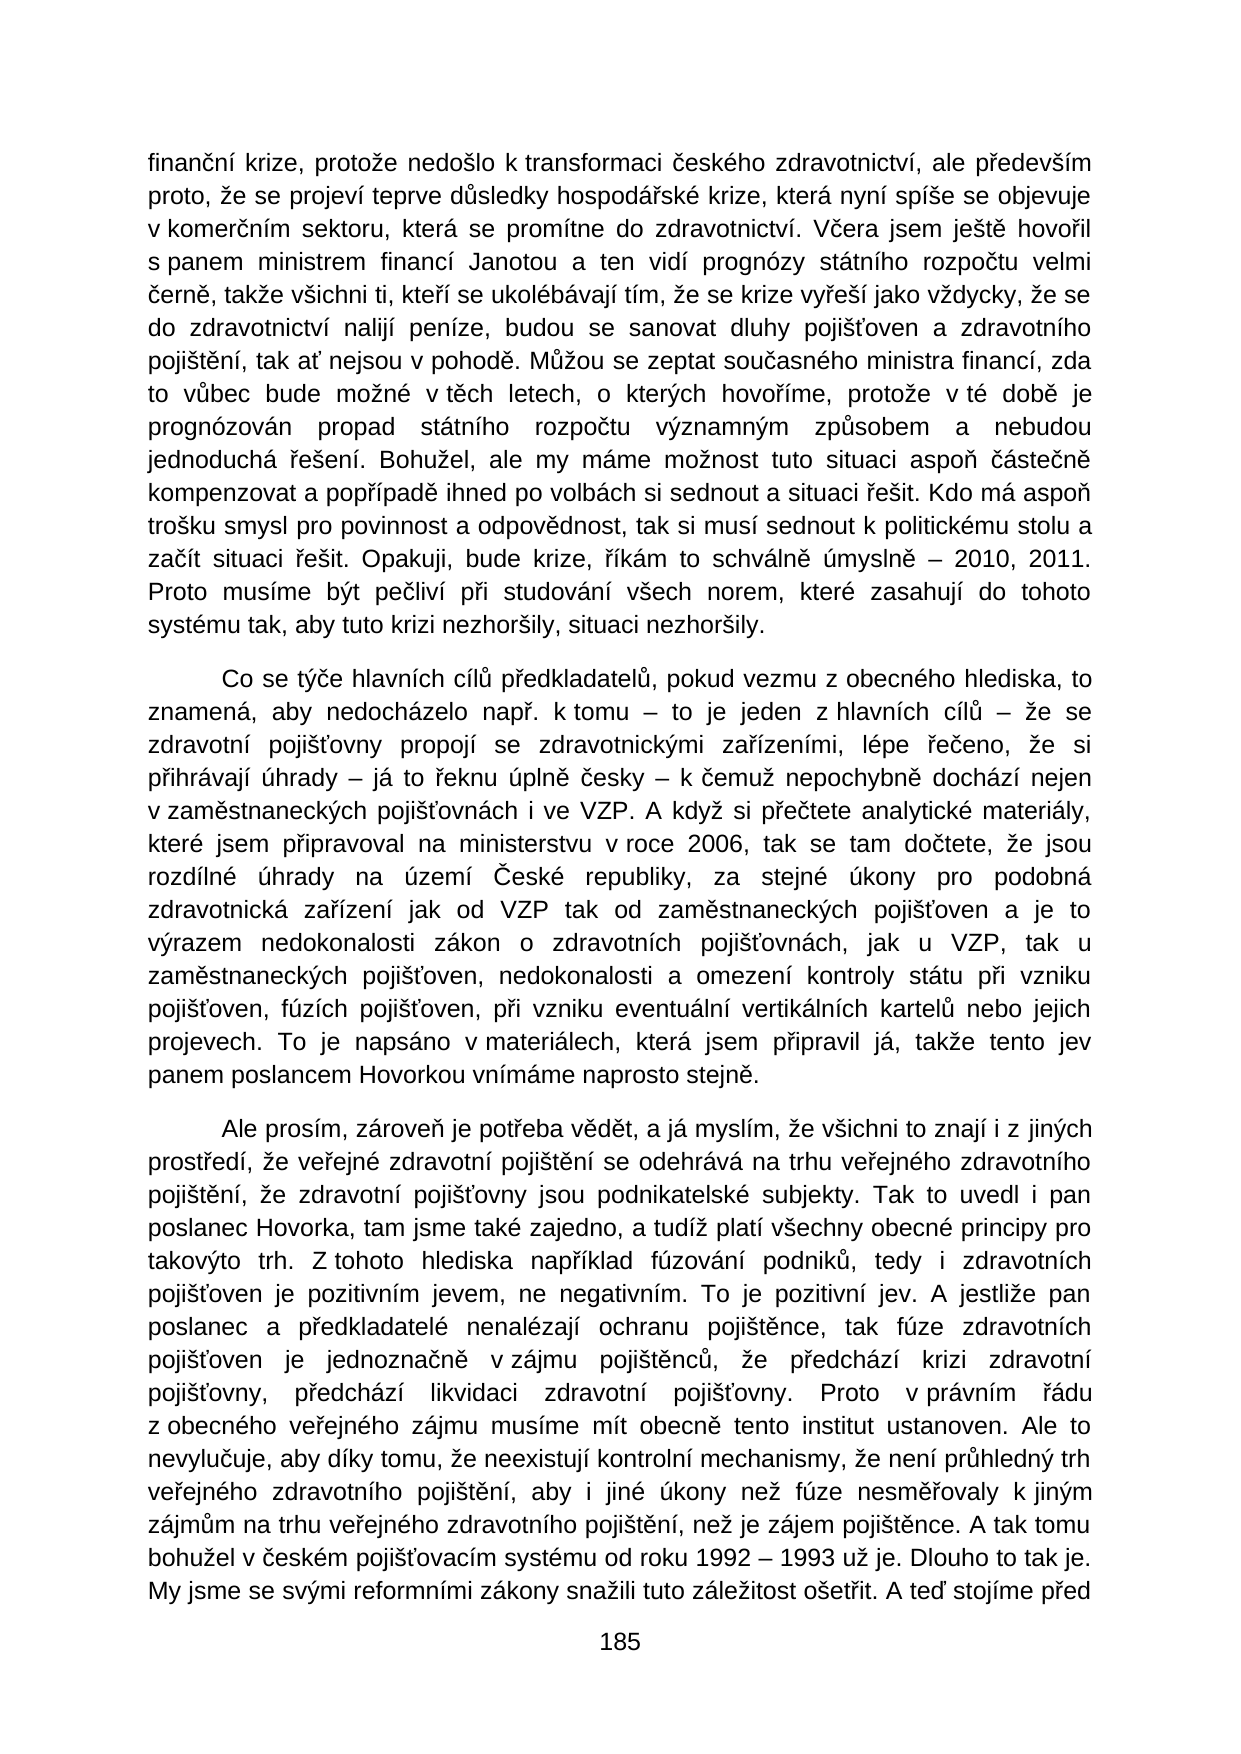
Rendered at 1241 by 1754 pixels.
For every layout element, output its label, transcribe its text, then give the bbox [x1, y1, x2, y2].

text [148, 1114, 1093, 1605]
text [148, 148, 1093, 639]
text Co se týče hlavních cílů předkladatelů, pokud vezmu z obecného hlediska, to znamená, aby nedocházelo např. k tomu – to je jeden z hlavních cílů – že se zdravotní pojišťovny propojí se zdravotnickými zařízeními, lépe řečeno, že si přihrávají úhrady – já to řeknu úplně česky – k čemuž nepochybně dochází nejen v zaměstnaneckých pojišťovnách i ve VZP. A když si přečtete analytické materiály, které jsem připravoval na ministerstvu v roce 2006, tak se tam dočtete, že jsou rozdílné úhrady na území České republiky, za stejné úkony pro podobná zdravotnická zařízení jak od VZP tak od zaměstnaneckých pojišťoven a je to výrazem nedokonalosti zákon o zdravotních pojišťovnách, jak u VZP, tak u zaměstnaneckých pojišťoven, nedokonalosti a omezení kontroly státu při vzniku pojišťoven, fúzích pojišťoven, při vzniku eventuální vertikálních kartelů nebo jejich projevech. To je napsáno v materiálech, která jsem připravil já, takže tento jev panem poslancem Hovorkou vnímáme naprosto stejně. [148, 664, 1093, 1089]
